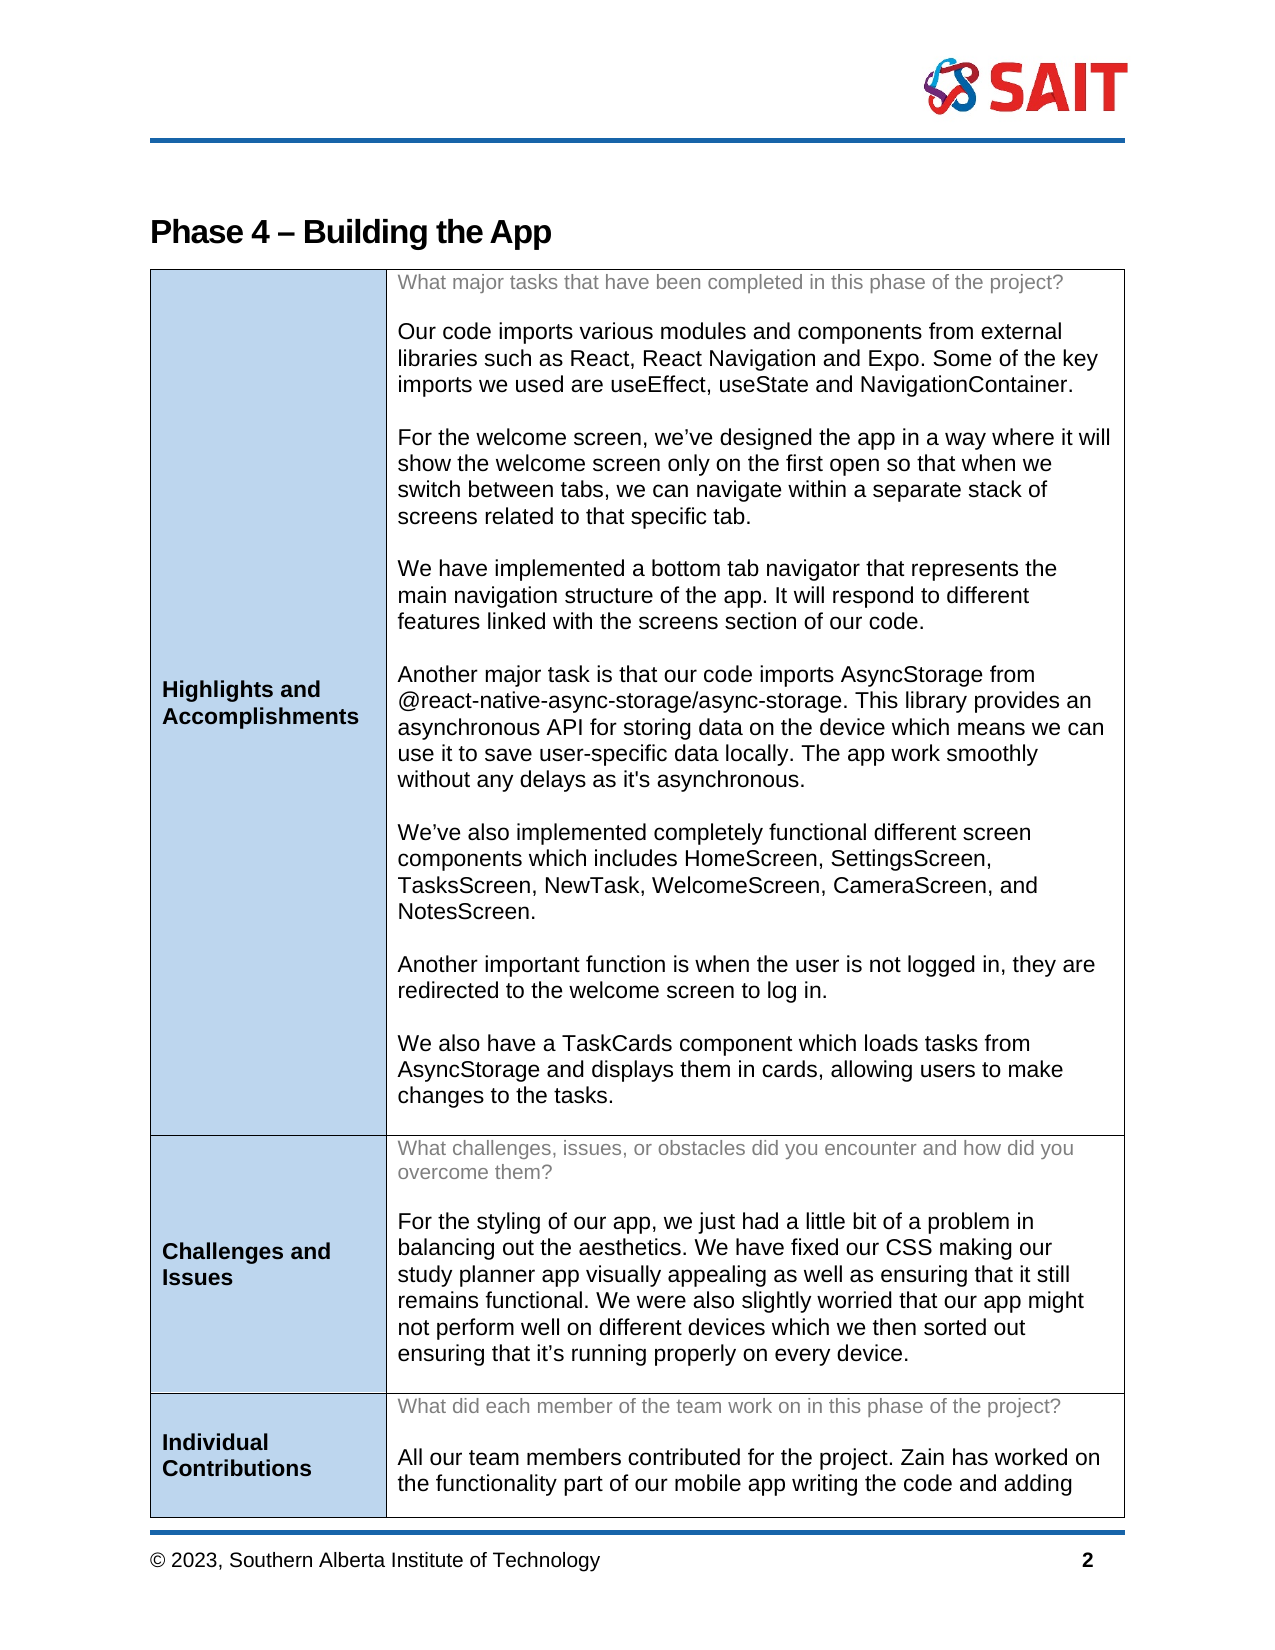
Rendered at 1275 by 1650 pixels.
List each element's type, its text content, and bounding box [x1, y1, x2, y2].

picture [900, 34, 1151, 138]
table_cell Individual Contributions [151, 1394, 386, 1517]
table_cell What challenges, issues, or obstacles did you encounter and how did you overcome them? For the styling of our app, we just had a little bit of a problem in balancing out the aesthetics. We have fixed our CSS making our study planner app visually appealing as well as ensuring that it still remains functional. We were also slightly worried that our app might not perform well on different devices which we then sorted out ensuring that it’s running properly on every device. [387, 1136, 1124, 1392]
table_header Highlights and Accomplishments [151, 270, 386, 1135]
table_header What major tasks that have been completed in this phase of the project? Our code imports various modules and components from external libraries such as React, React Navigation and Expo. Some of the key imports we used are useEffect, useState and NavigationContainer. For the welcome screen, we’ve designed the app in a way where it will show the welcome screen only on the first open so that when we switch between tabs, we can navigate within a separate stack of screens related to that specific tab. We have implemented a bottom tab navigator that represents the main navigation structure of the app. It will respond to different features linked with the screens section of our code. Another major task is that our code imports AsyncStorage from @react-native-async-storage/async-storage. This library provides an asynchronous API for storing data on the device which means we can use it to save user-specific data locally. The app work smoothly without any delays as it's asynchronous. We’ve also implemented completely functional different screen components which includes HomeScreen, SettingsScreen, TasksScreen, NewTask, WelcomeScreen, CameraScreen, and NotesScreen. Another important function is when the user is not logged in, they are redirected to the welcome screen to log in. We also have a TaskCards component which loads tasks from AsyncStorage and displays them in cards, allowing users to make changes to the tasks. [387, 270, 1124, 1135]
table_cell Challenges and Issues [151, 1136, 386, 1392]
subtitle Phase 4 – Building the App [150, 212, 1125, 251]
